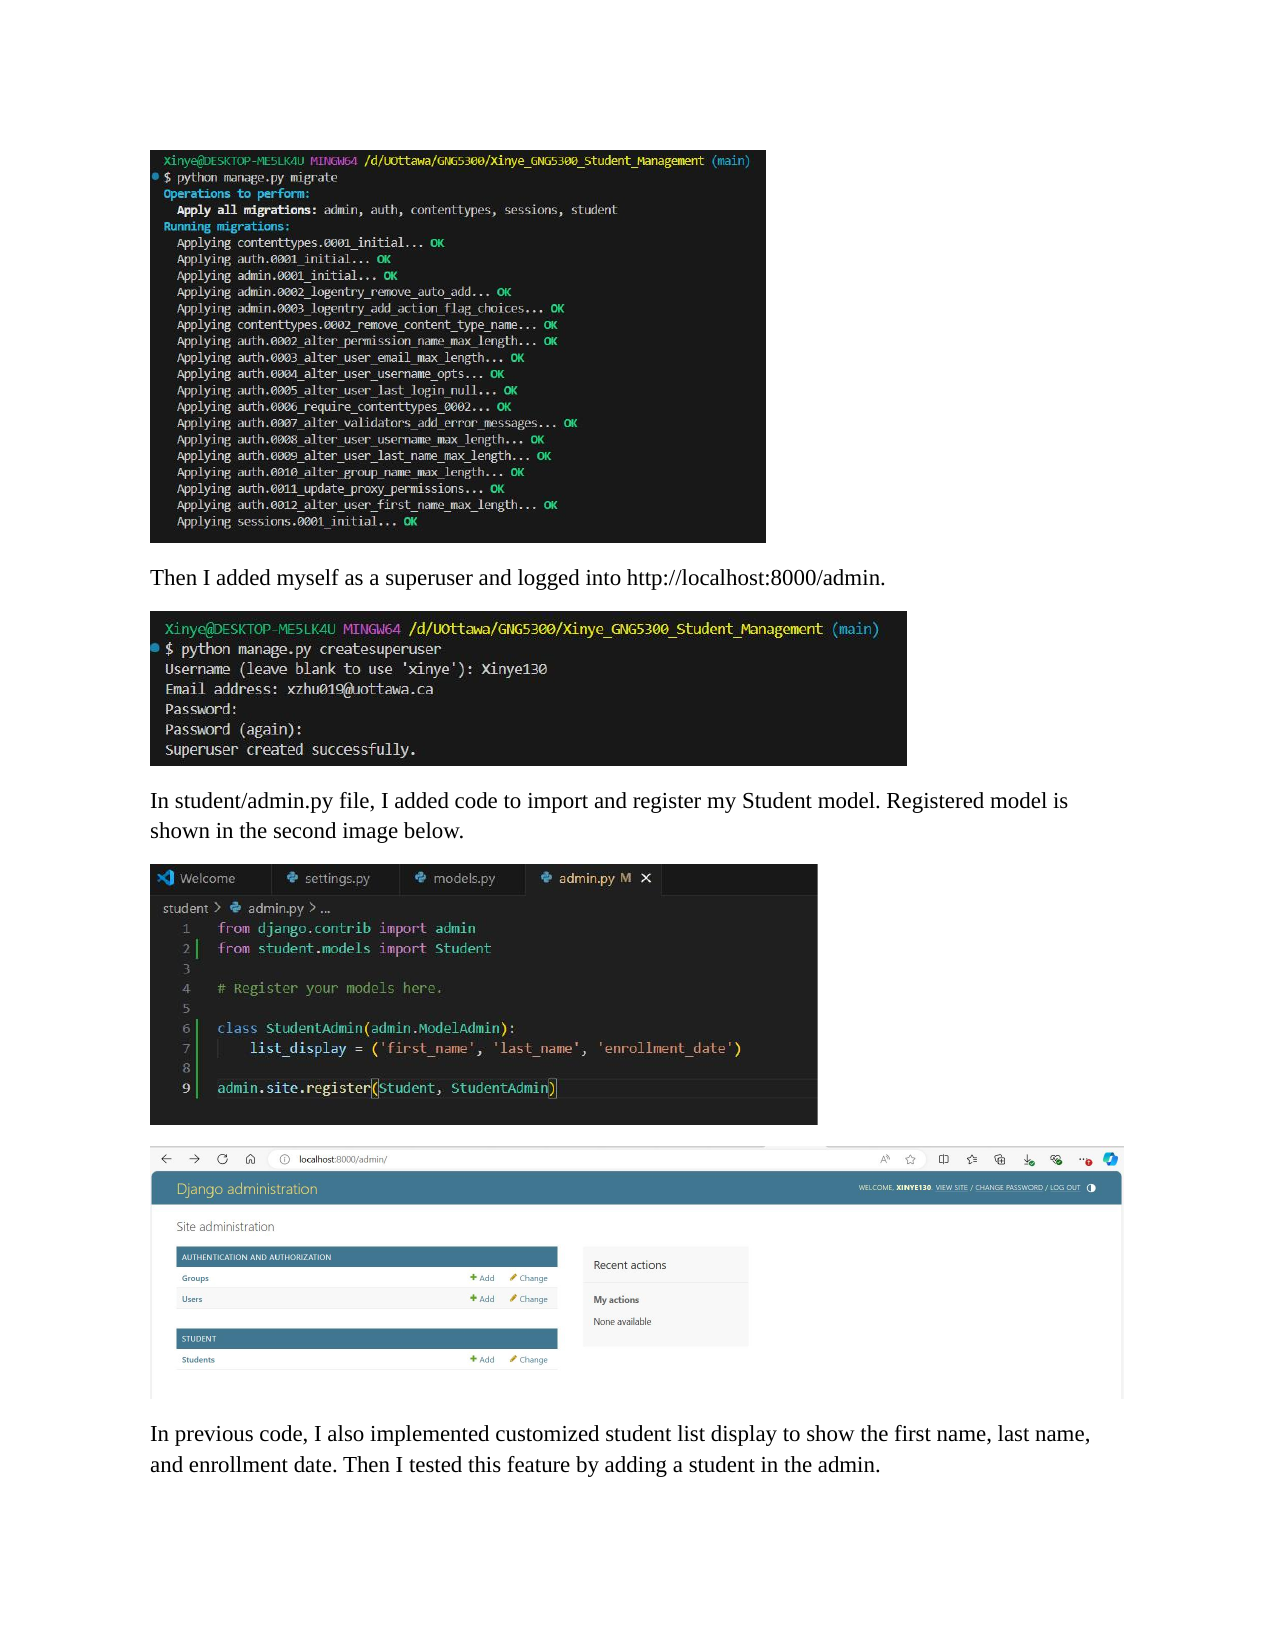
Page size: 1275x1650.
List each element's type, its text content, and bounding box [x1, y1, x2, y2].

text Then I added myself as a superuser and logged into http://localhost:8000/admin. [150, 564, 1125, 591]
picture [150, 1146, 1124, 1399]
picture [150, 150, 766, 543]
picture [150, 611, 907, 766]
text In previous code, I also implemented customized student list display to show the first name, last name, and enrollment date. Then I tested this feature by adding a student in the admin. [150, 1421, 1125, 1477]
picture [150, 864, 818, 1125]
text In student/admin.py file, I added code to import and register my Student model. Registered model is shown in the second image below. [150, 787, 1125, 844]
